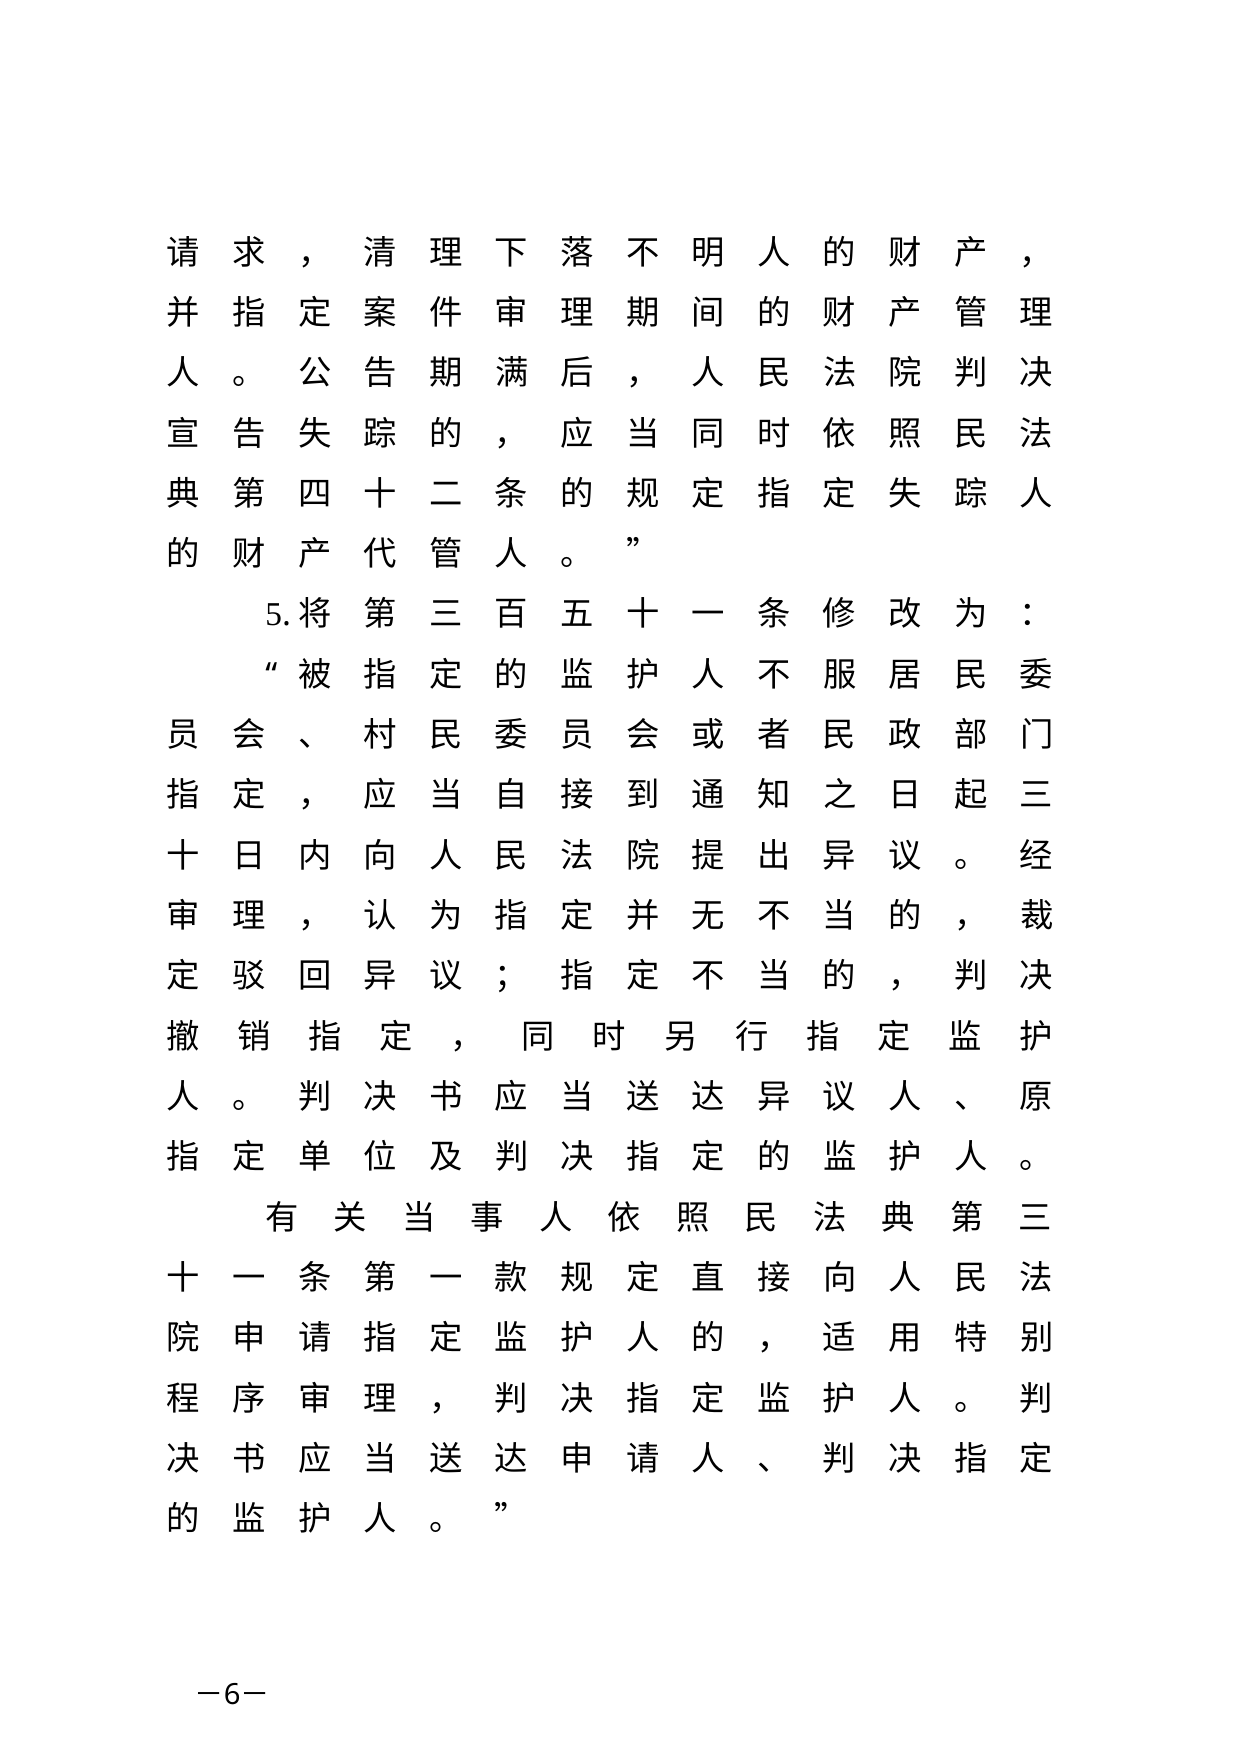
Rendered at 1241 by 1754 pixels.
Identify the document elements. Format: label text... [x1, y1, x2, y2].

text 5.将第三百五十一条修改为： [167, 581, 1085, 642]
text “被指定的监护人不服居民委员会、村民委员会或者民政部门指定，应当自接到通知之日起三十日内向人民法院提出异议。经审理，认为指定并无不当的，裁定驳回异议；指定不当的，判决撤销指定，同时另行指定监护人。判决书应当送达异议人、原指定单位及判决指定的监护人。 [167, 642, 1085, 1184]
text 有关当事人依照民法典第三十一条第一款规定直接向人民法院申请指定监护人的，适用特别程序审理，判决指定监护人。判决书应当送达申请人、判决指定的监护人。” [167, 1184, 1085, 1546]
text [167, 219, 1085, 581]
